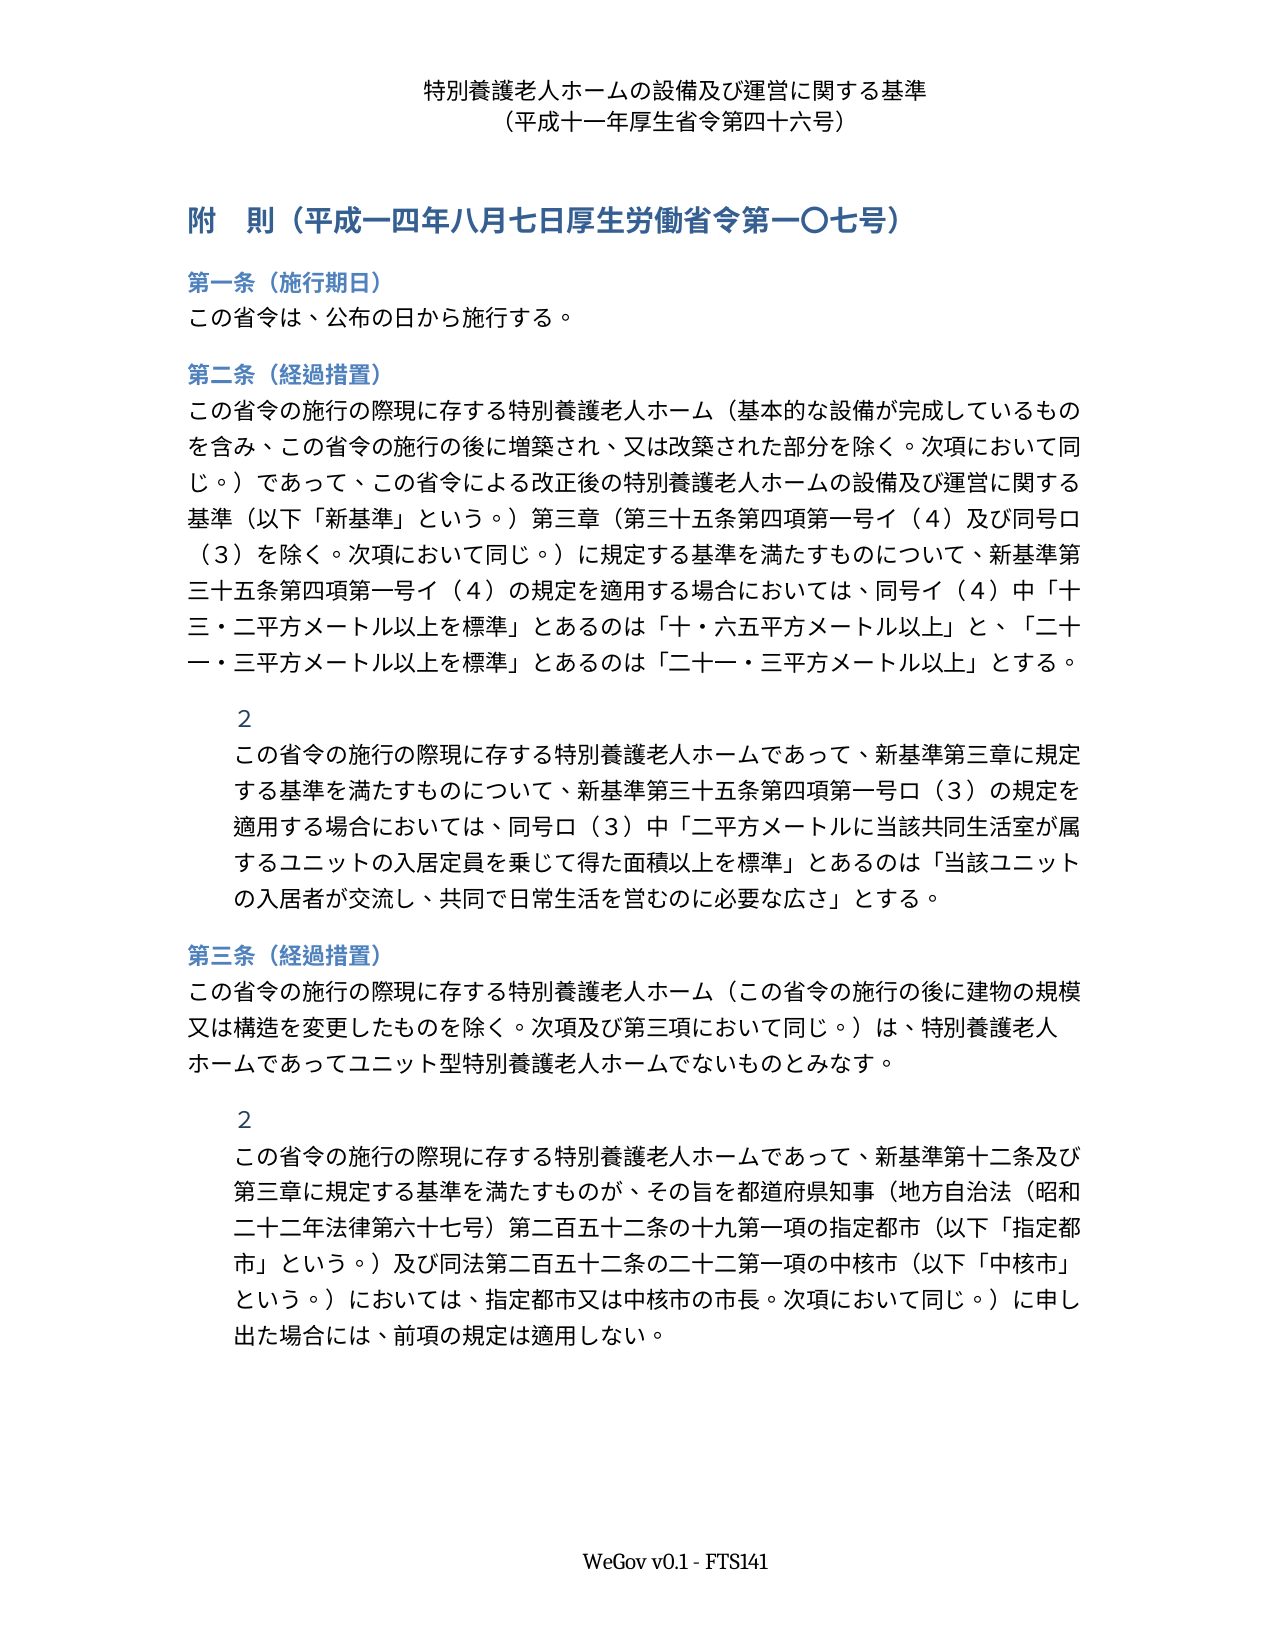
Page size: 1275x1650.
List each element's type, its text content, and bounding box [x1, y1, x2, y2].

text この省令の施行の際現に存する特別養護老人ホームであって、新基準第三章に規定する基準を満たすものについて、新基準第三十五条第四項第一号ロ（３）の規定を適用する場合においては、同号ロ（３）中「二平方メートルに当該共同生活室が属するユニットの入居定員を乗じて得た面積以上を標準」とあるのは「当該ユニットの入居者が交流し、共同で日常生活を営むのに必要な広さ」とする。 [233, 739, 1087, 914]
subtitle ２ [233, 703, 1087, 735]
text この省令の施行の際現に存する特別養護老人ホーム（この省令の施行の後に建物の規模又は構造を変更したものを除く。次項及び第三項において同じ。）は、特別養護老人ホームであってユニット型特別養護老人ホームでないものとみなす。 [187, 976, 1087, 1079]
subtitle 第一条（施行期日） [187, 266, 1087, 298]
subtitle 第三条（経過措置） [187, 940, 1087, 971]
text この省令の施行の際現に存する特別養護老人ホーム（基本的な設備が完成しているものを含み、この省令の施行の後に増築され、又は改築された部分を除く。次項において同じ。）であって、この省令による改正後の特別養護老人ホームの設備及び運営に関する基準（以下「新基準」という。）第三章（第三十五条第四項第一号イ（４）及び同号ロ（３）を除く。次項において同じ。）に規定する基準を満たすものについて、新基準第三十五条第四項第一号イ（４）の規定を適用する場合においては、同号イ（４）中「十三・二平方メートル以上を標準」とあるのは「十・六五平方メートル以上」と、「二十一・三平方メートル以上を標準」とあるのは「二十一・三平方メートル以上」とする。 [187, 395, 1087, 678]
subtitle 第二条（経過措置） [187, 359, 1087, 390]
text この省令は、公布の日から施行する。 [187, 302, 1087, 334]
subtitle ２ [233, 1104, 1087, 1136]
subtitle 附 則（平成一四年八月七日厚生労働省令第一〇七号） [187, 200, 1087, 240]
text この省令の施行の際現に存する特別養護老人ホームであって、新基準第十二条及び第三章に規定する基準を満たすものが、その旨を都道府県知事（地方自治法（昭和二十二年法律第六十七号）第二百五十二条の十九第一項の指定都市（以下「指定都市」という。）及び同法第二百五十二条の二十二第一項の中核市（以下「中核市」という。）においては、指定都市又は中核市の市長。次項において同じ。）に申し出た場合には、前項の規定は適用しない。 [233, 1140, 1087, 1351]
